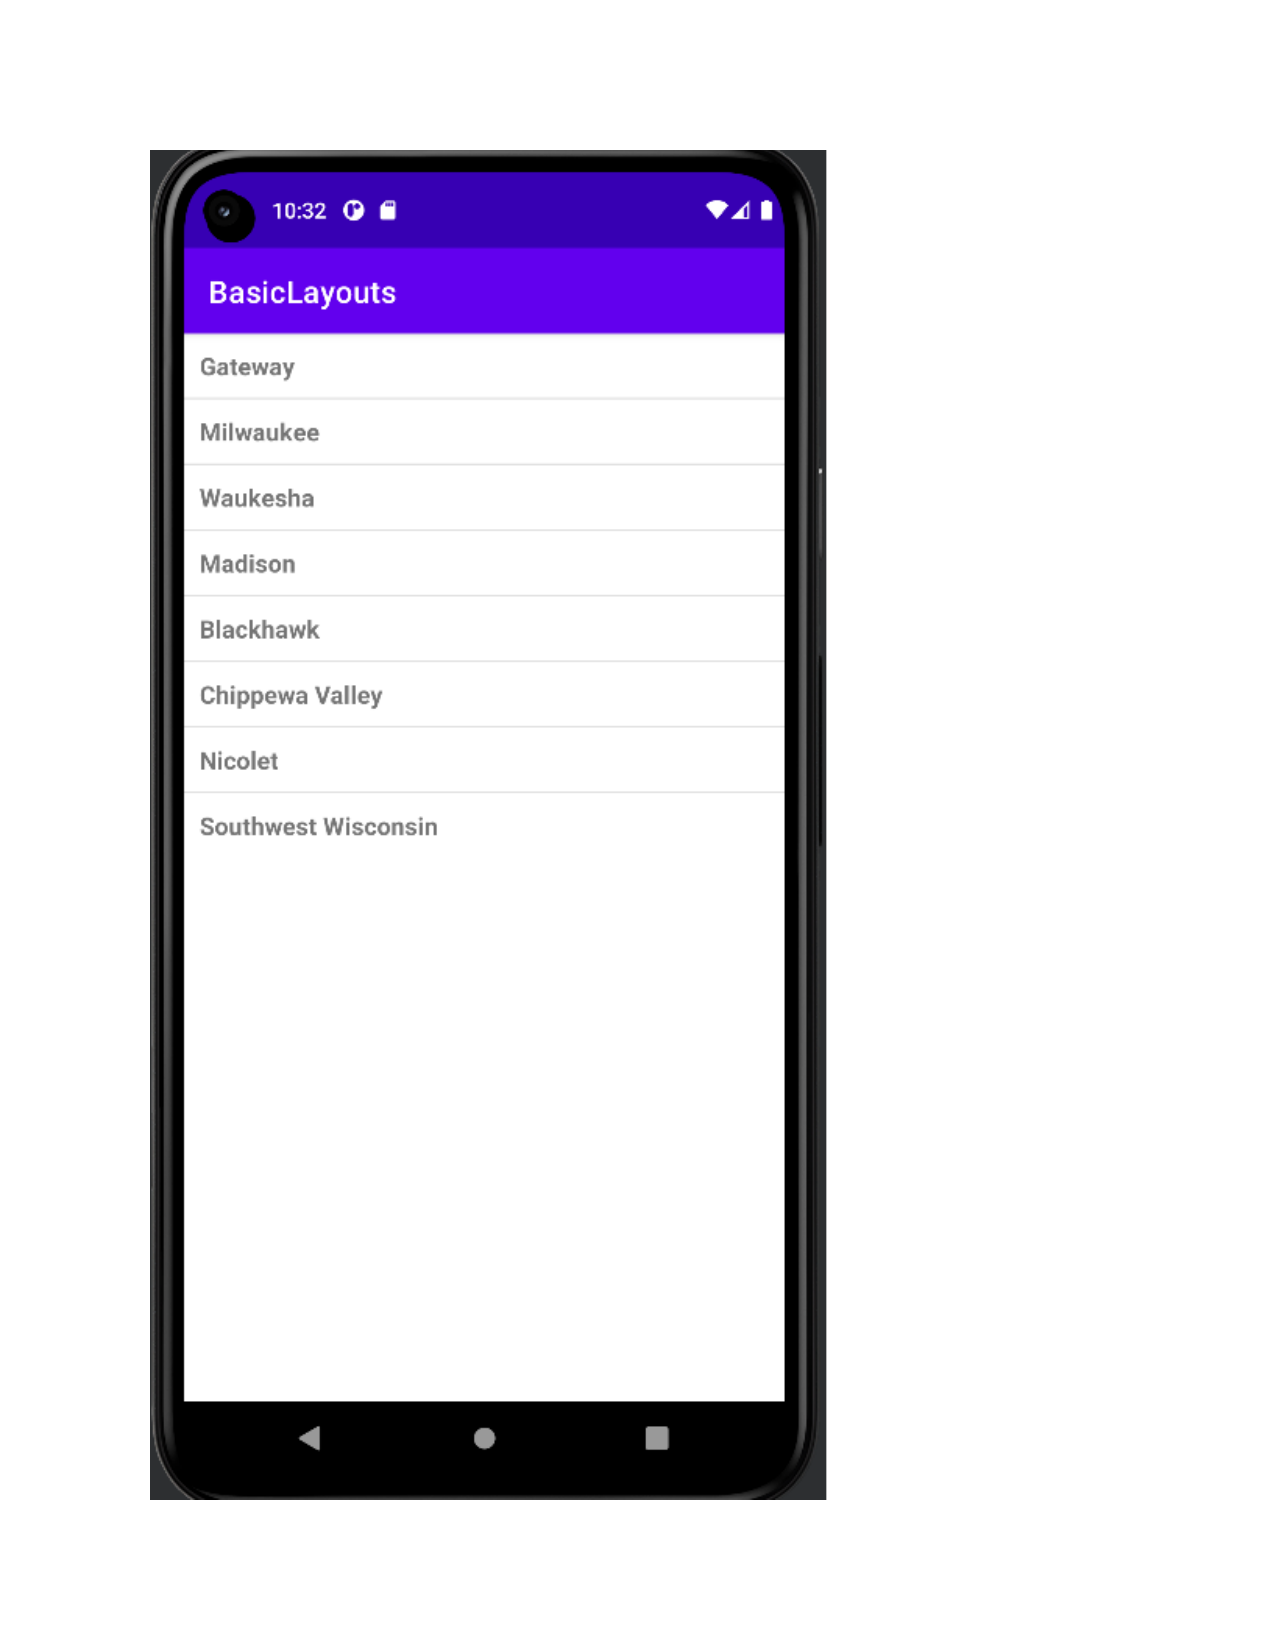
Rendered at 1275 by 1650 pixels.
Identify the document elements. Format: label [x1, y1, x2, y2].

picture [150, 150, 827, 1500]
